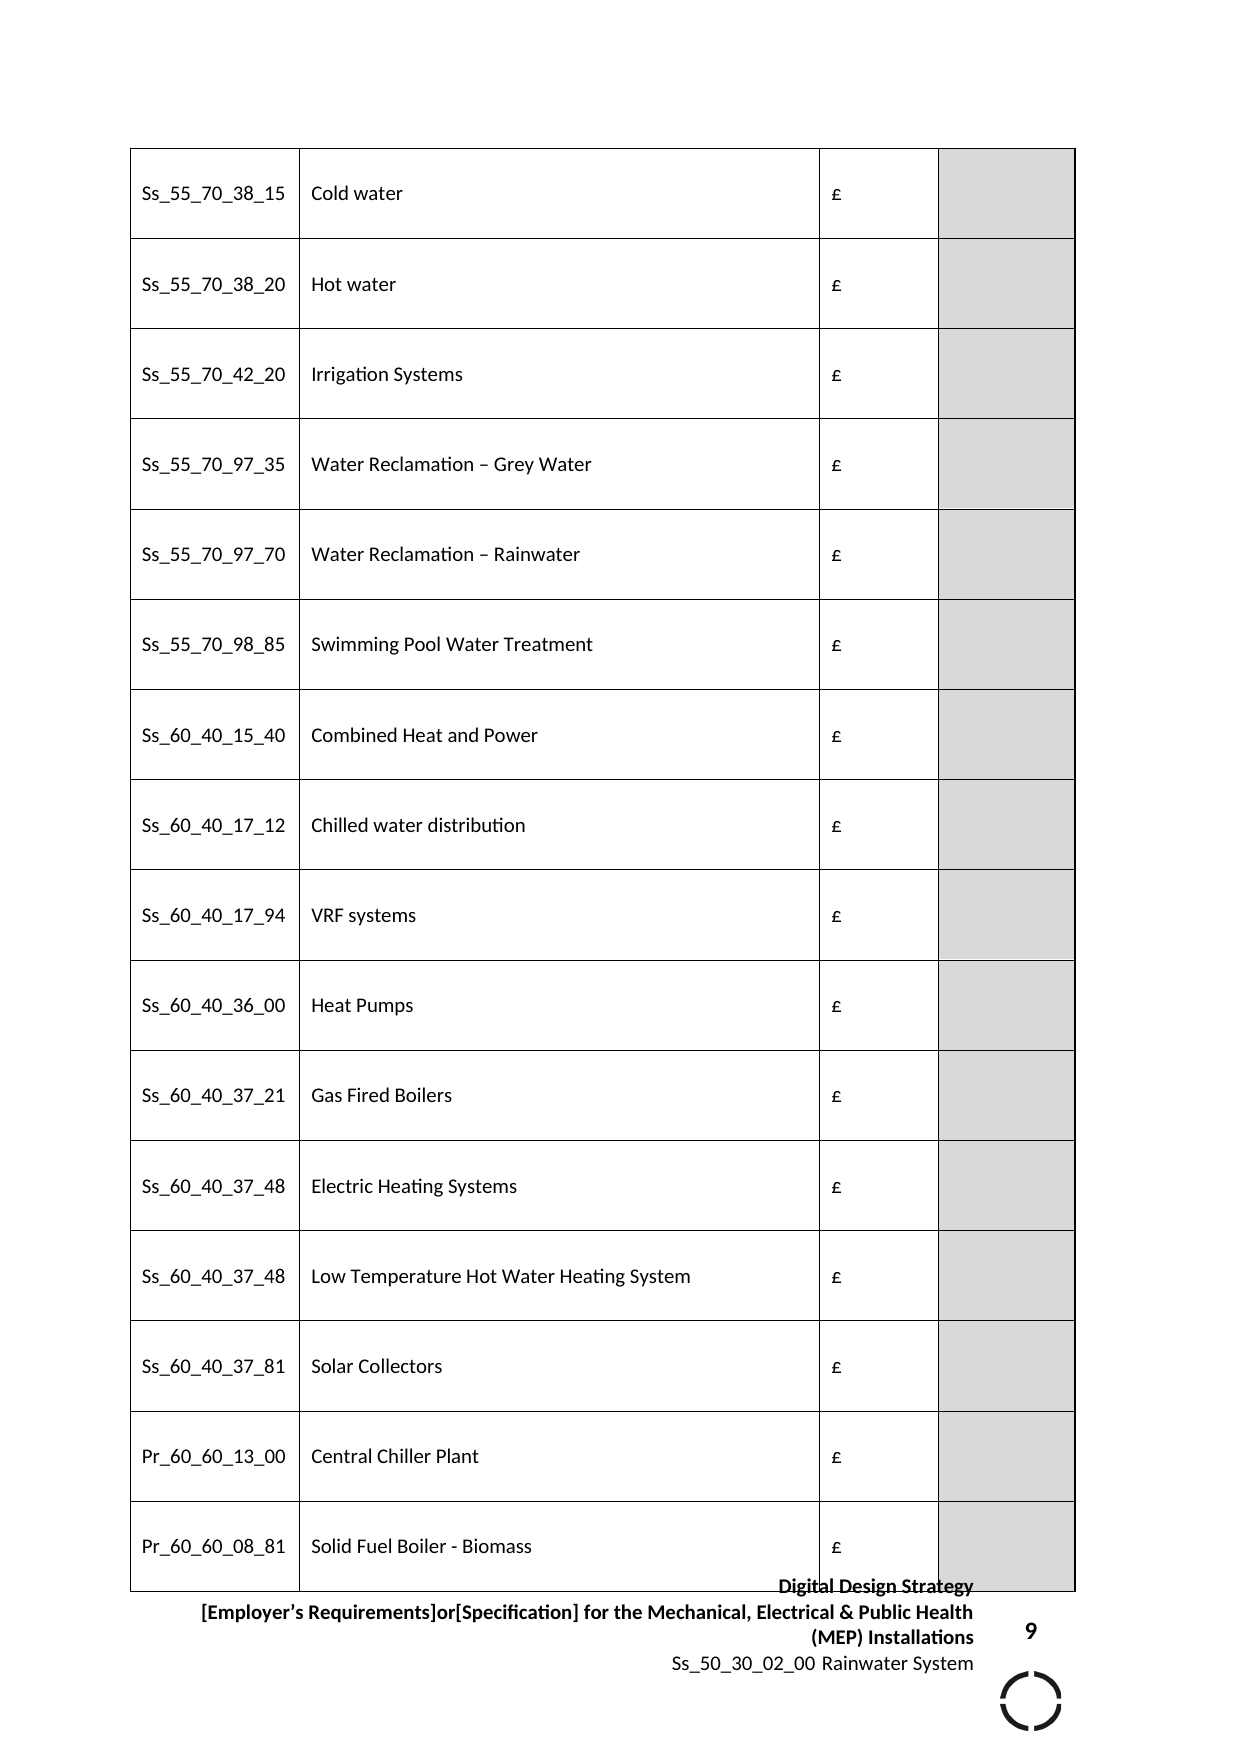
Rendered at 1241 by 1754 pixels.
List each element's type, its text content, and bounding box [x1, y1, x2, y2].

table_cell £ [820, 1051, 938, 1140]
table_cell £ [820, 1412, 938, 1501]
table_cell [939, 1051, 1074, 1140]
table_cell £ [820, 870, 938, 959]
table_cell £ [820, 149, 938, 238]
table_cell Combined Heat and Power [300, 690, 819, 779]
table_cell Hot water [300, 239, 819, 328]
table_cell [939, 510, 1074, 599]
table_cell £ [820, 419, 938, 508]
table_cell £ [820, 1502, 938, 1591]
table_cell Ss_60_40_36_00 [131, 961, 299, 1050]
table_cell [939, 600, 1074, 689]
table_cell Water Reclamation – Grey Water [300, 419, 819, 508]
table_cell £ [820, 329, 938, 418]
table_cell Pr_60_60_13_00 [131, 1412, 299, 1501]
table_cell [939, 419, 1074, 508]
table_cell [939, 1321, 1074, 1411]
table_cell Ss_55_70_97_70 [131, 510, 299, 599]
table_cell Cold water [300, 149, 819, 238]
table_cell £ [820, 1141, 938, 1230]
table_cell [939, 780, 1074, 869]
table_cell £ [820, 1231, 938, 1320]
table_cell £ [820, 1321, 938, 1411]
table_cell Electric Heating Systems [300, 1141, 819, 1230]
table_cell £ [820, 690, 938, 779]
table_cell £ [820, 239, 938, 328]
table_cell Ss_60_40_37_48 [131, 1231, 299, 1320]
table_cell Ss_60_40_37_81 [131, 1321, 299, 1411]
table_cell Chilled water distribution [300, 780, 819, 869]
table_cell [939, 870, 1074, 959]
table_cell [939, 329, 1074, 418]
table_cell Solar Collectors [300, 1321, 819, 1411]
table_cell Low Temperature Hot Water Heating System [300, 1231, 819, 1320]
table_cell Water Reclamation – Rainwater [300, 510, 819, 599]
table_cell £ [820, 510, 938, 599]
table_cell [939, 239, 1074, 328]
table_cell Solid Fuel Boiler - Biomass [300, 1502, 819, 1591]
table_cell [939, 690, 1074, 779]
table_cell Ss_60_40_17_12 [131, 780, 299, 869]
table_cell Ss_55_70_98_85 [131, 600, 299, 689]
table_cell Swimming Pool Water Treatment [300, 600, 819, 689]
table_cell Heat Pumps [300, 961, 819, 1050]
table_cell Ss_60_40_17_94 [131, 870, 299, 959]
table_cell £ [820, 780, 938, 869]
table_cell Central Chiller Plant [300, 1412, 819, 1501]
table_cell Ss_55_70_38_20 [131, 239, 299, 328]
table_cell Ss_55_70_97_35 [131, 419, 299, 508]
table_cell [939, 1412, 1074, 1501]
table_cell [939, 1141, 1074, 1230]
table_cell Pr_60_60_08_81 [131, 1502, 299, 1591]
table_cell Ss_60_40_37_21 [131, 1051, 299, 1140]
table_cell VRF systems [300, 870, 819, 959]
table_cell [939, 1502, 1074, 1591]
table_cell £ [820, 600, 938, 689]
table_cell Ss_55_70_38_15 [131, 149, 299, 238]
table_cell Gas Fired Boilers [300, 1051, 819, 1140]
table_cell [939, 1231, 1074, 1320]
table_cell £ [820, 961, 938, 1050]
table_cell [939, 961, 1074, 1050]
table_cell Ss_60_40_15_40 [131, 690, 299, 779]
table_cell [939, 149, 1074, 238]
table_cell Ss_60_40_37_48 [131, 1141, 299, 1230]
table_cell Ss_55_70_42_20 [131, 329, 299, 418]
table_cell Irrigation Systems [300, 329, 819, 418]
